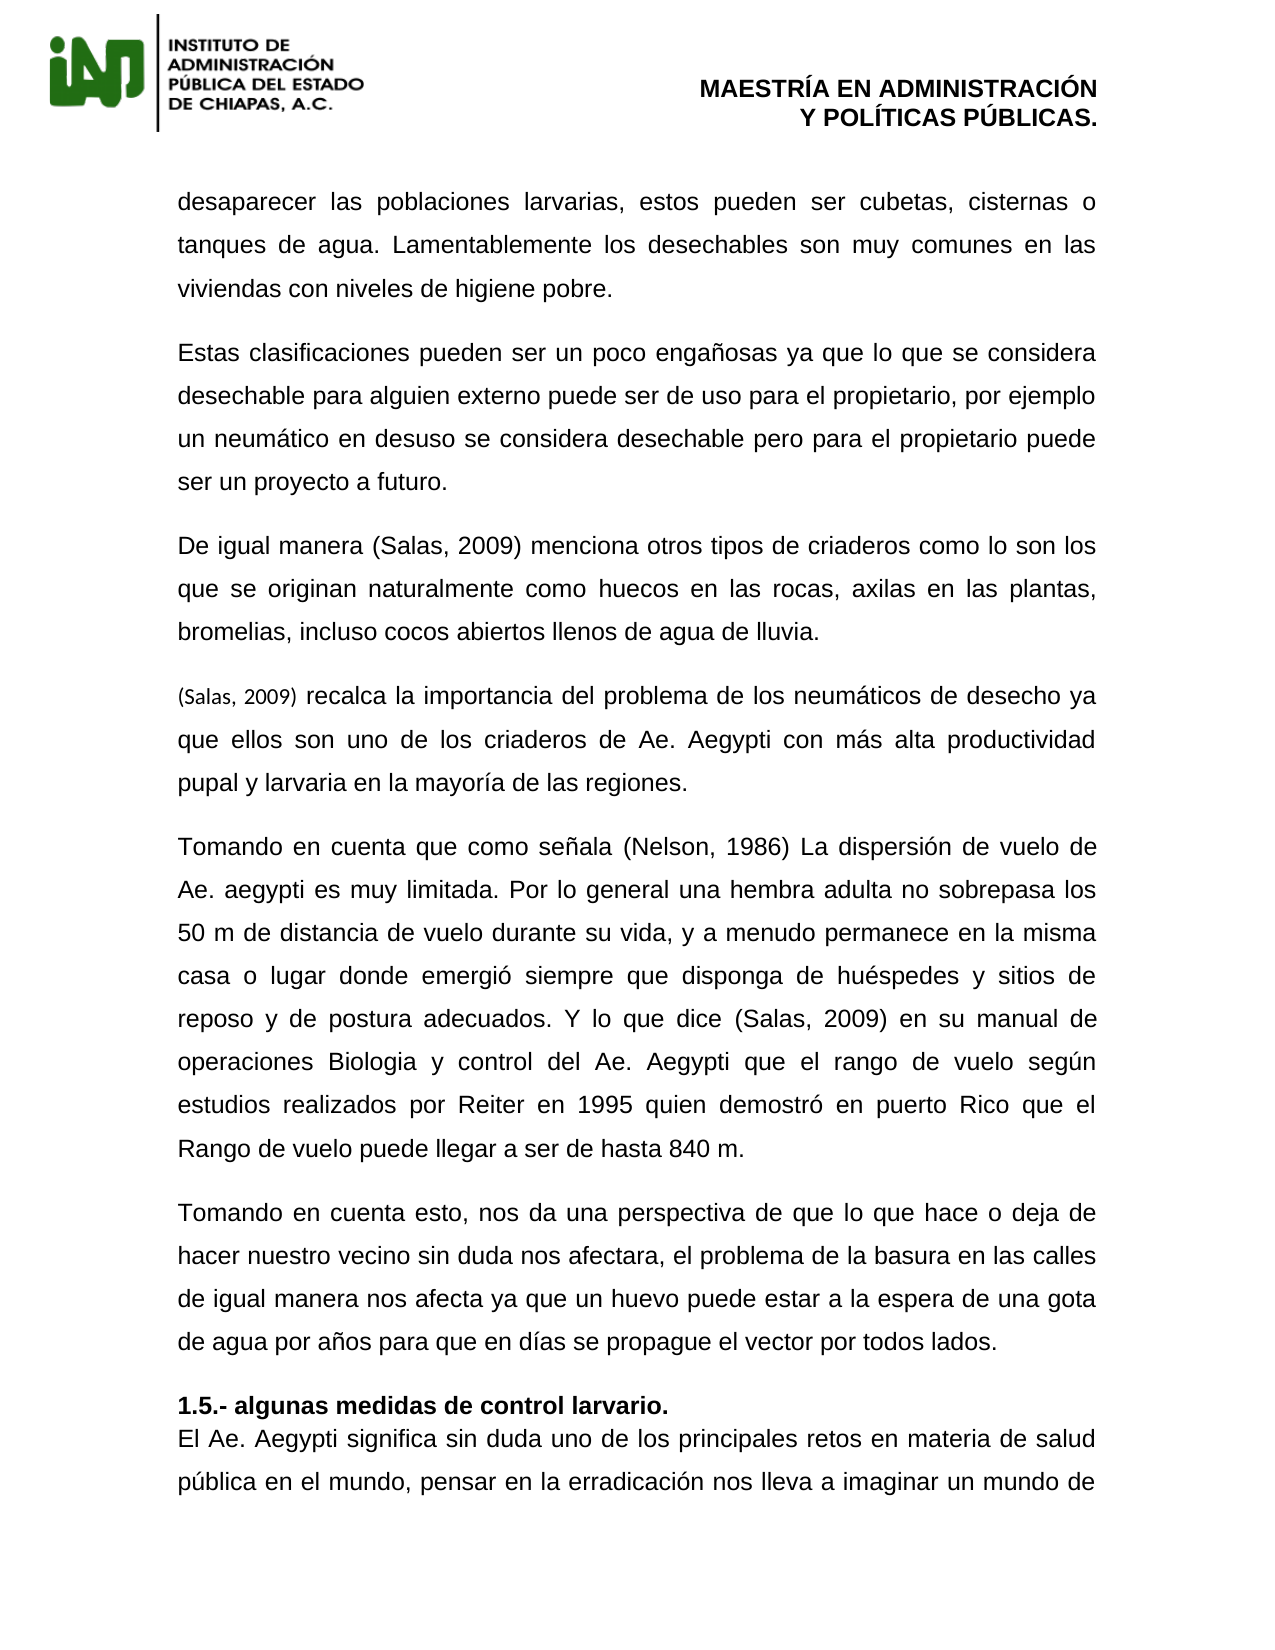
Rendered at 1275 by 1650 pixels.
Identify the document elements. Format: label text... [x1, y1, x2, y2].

text De igual manera menciona otros tipos de criaderos como lo son los que se originan naturalmente como huecos en las rocas, axilas en las plantas, bromelias, incluso cocos abiertos llenos de agua de lluvia. [177, 531, 1098, 646]
picture [49, 14, 364, 132]
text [177, 1424, 1098, 1496]
subtitle 1.5.- algunas medidas de control larvario. [177, 1391, 1098, 1419]
text Estas clasificaciones pueden ser un poco engañosas ya que lo que se considera desechable para alguien externo puede ser de uso para el propietario, por ejemplo un neumático en desuso se considera desechable pero para el propietario puede ser un proyecto a futuro. [177, 337, 1098, 496]
text recalca la importancia del problema de los neumáticos de desecho ya que ellos son uno de los criaderos de Ae. Aegypti con más alta productividad pupal y larvaria en la mayoría de las regiones. [177, 681, 1098, 796]
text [177, 187, 1098, 302]
text Tomando en cuenta esto, nos da una perspectiva de que lo que hace o deja de hacer nuestro vecino sin duda nos afectara, el problema de la basura en las calles de igual manera nos afecta ya que un huevo puede estar a la espera de una gota de agua por años para que en días se propague el vector por todos lados. [177, 1197, 1098, 1356]
text Tomando en cuenta que como señala La dispersión de vuelo de Ae. aegypti es muy limitada. Por lo general una hembra adulta no sobrepasa los 50 m de distancia de vuelo durante su vida, y a menudo permanece en la misma casa o lugar donde emergió siempre que disponga de huéspedes y sitios de reposo y de postura adecuados. Y lo que dice en su manual de operaciones Biologia y control del Ae. Aegypti que el rango de vuelo según estudios realizados por Reiter en 1995 quien demostró en puerto Rico que el Rango de vuelo puede llegar a ser de hasta 840 m. [177, 832, 1098, 1162]
